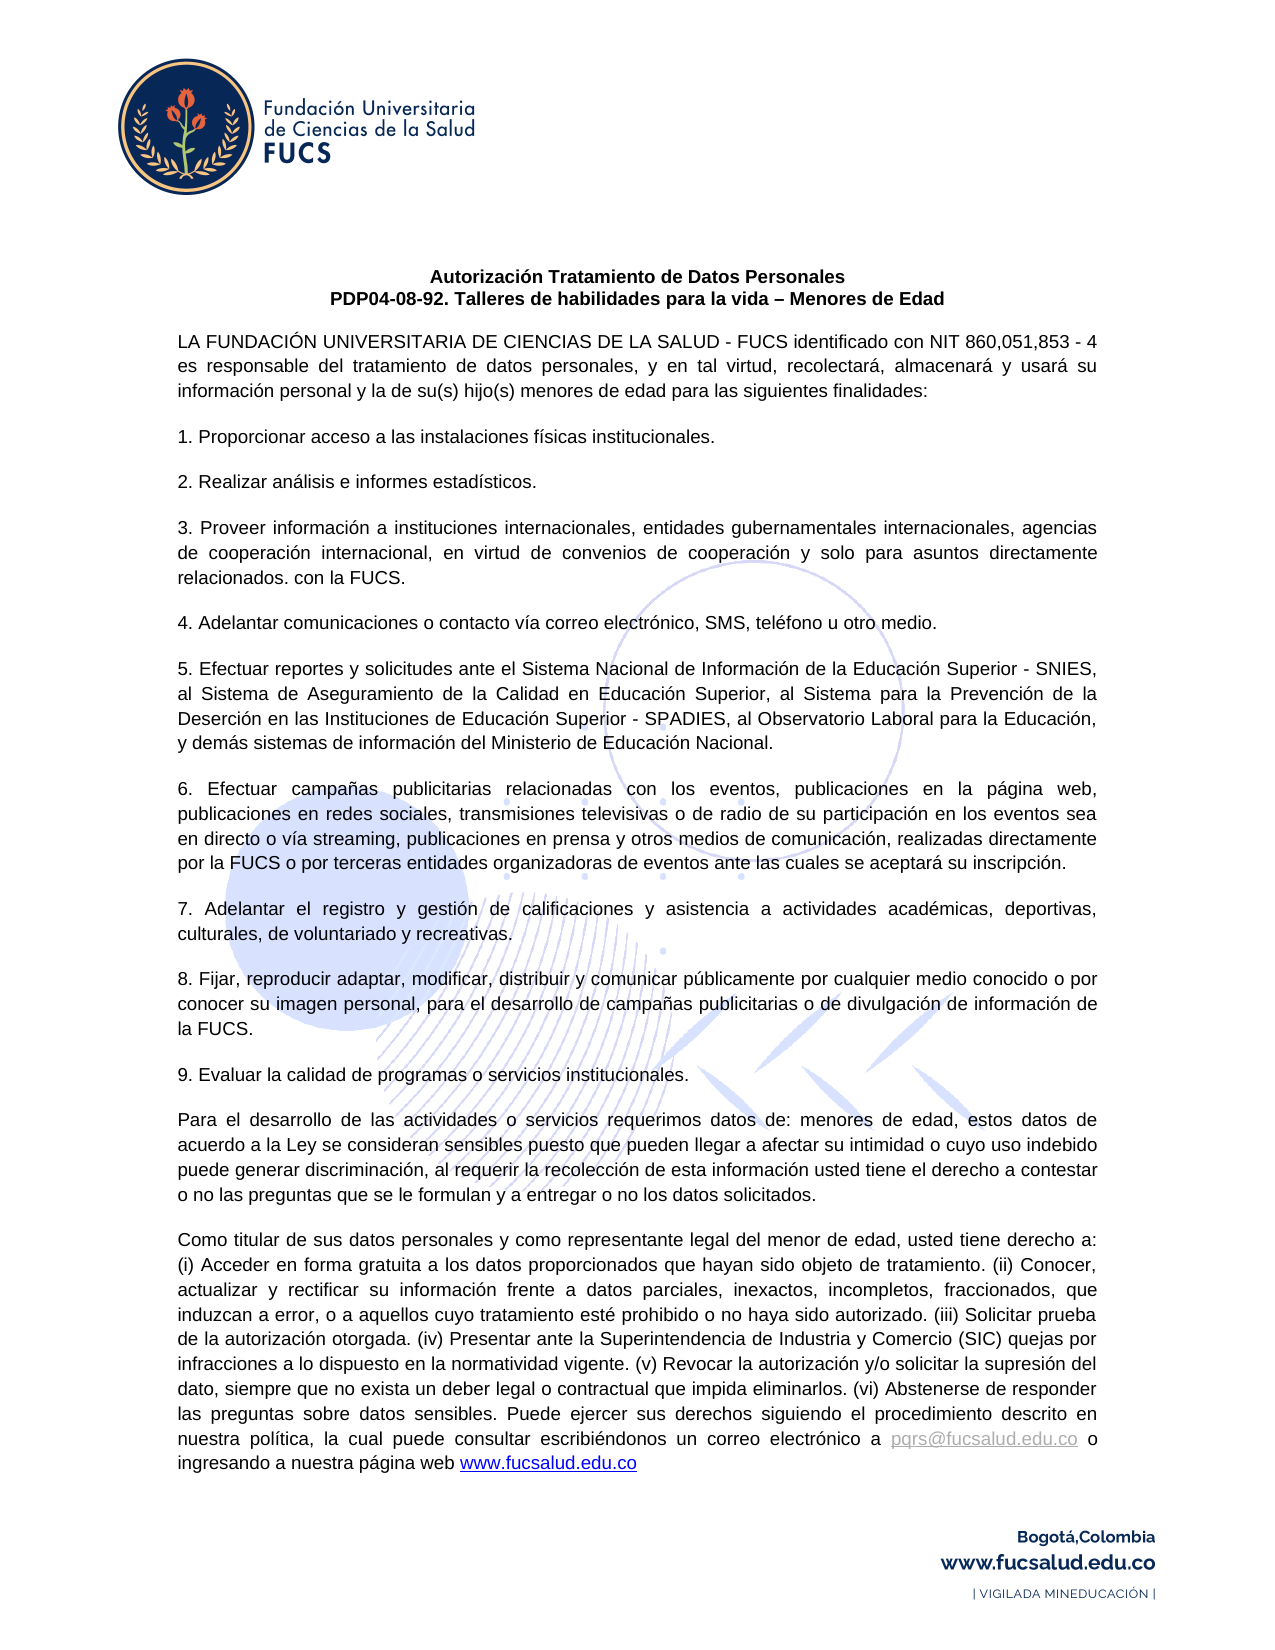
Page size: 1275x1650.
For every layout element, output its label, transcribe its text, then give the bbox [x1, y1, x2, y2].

text 3. Proveer información a instituciones internacionales, entidades gubernamentales internacionales, agencias de cooperación internacional, en virtud de convenios de cooperación y solo para asuntos directamente relacionados. con la FUCS. [177, 517, 1098, 588]
text 8. Fijar, reproducir adaptar, modificar, distribuir y comunicar públicamente por cualquier medio conocido o por conocer su imagen personal, para el desarrollo de campañas publicitarias o de divulgación de información de la FUCS. [177, 968, 1098, 1039]
text 6. Efectuar campañas publicitarias relacionadas con los eventos, publicaciones en la página web, publicaciones en redes sociales, transmisiones televisivas o de radio de su participación en los eventos sea en directo o vía streaming, publicaciones en prensa y otros medios de comunicación, realizadas directamente por la FUCS o por terceras entidades organizadoras de eventos ante las cuales se aceptará su inscripción. [177, 778, 1098, 874]
text 7. Adelantar el registro y gestión de calificaciones y asistencia a actividades académicas, deportivas, culturales, de voluntariado y recreativas. [177, 898, 1098, 944]
text Como titular de sus datos personales y como representante legal del menor de edad, usted tiene derecho a: (i) Acceder en forma gratuita a los datos proporcionados que hayan sido objeto de tratamiento. (ii) Conocer, actualizar y rectificar su información frente a datos parciales, inexactos, incompletos, fraccionados, que induzcan a error, o a aquellos cuyo tratamiento esté prohibido o no haya sido autorizado. (iii) Solicitar prueba de la autorización otorgada. (iv) Presentar ante la Superintendencia de Industria y Comercio (SIC) quejas por infracciones a lo dispuesto en la normatividad vigente. (v) Revocar la autorización y/o solicitar la supresión del dato, siempre que no exista un deber legal o contractual que impida eliminarlos. (vi) Abstenerse de responder las preguntas sobre datos sensibles. Puede ejercer sus derechos siguiendo el procedimiento descrito en nuestra política, la cual puede consultar escribiéndonos un correo electrónico a pqrs@fucsalud.edu.co o ingresando a nuestra página web www.fucsalud.edu.co [177, 1229, 1098, 1474]
picture [0, 2, 1274, 236]
text LA FUNDACIÓN UNIVERSITARIA DE CIENCIAS DE LA SALUD - FUCS identificado con NIT 860,051,853 - 4 es responsable del tratamiento de datos personales, y en tal virtud, recolectará, almacenará y usará su información personal y la de su(s) hijo(s) menores de edad para las siguientes finalidades: [177, 331, 1098, 402]
text Para el desarrollo de las actividades o servicios requerimos datos de: menores de edad, estos datos de acuerdo a la Ley se consideran sensibles puesto que pueden llegar a afectar su intimidad o cuyo uso indebido puede generar discriminación, al requerir la recolección de esta información usted tiene el derecho a contestar o no las preguntas que se le formulan y a entregar o no los datos solicitados. [177, 1109, 1098, 1205]
text 9. Evaluar la calidad de programas o servicios institucionales. [177, 1063, 1098, 1085]
text 1. Proporcionar acceso a las instalaciones físicas institucionales. [177, 426, 1098, 447]
picture [0, 1451, 1274, 1647]
text 4. Adelantar comunicaciones o contacto vía correo electrónico, SMS, teléfono u otro medio. [177, 612, 1098, 634]
text PDP04-08-92. Talleres de habilidades para la vida – Menores de Edad [177, 287, 1098, 309]
text Autorización Tratamiento de Datos Personales [177, 266, 1098, 287]
text 2. Realizar análisis e informes estadísticos. [177, 471, 1098, 493]
text 5. Efectuar reportes y solicitudes ante el Sistema Nacional de Información de la Educación Superior - SNIES, al Sistema de Aseguramiento de la Calidad en Educación Superior, al Sistema para la Prevención de la Deserción en las Instituciones de Educación Superior - SPADIES, al Observatorio Laboral para la Educación, y demás sistemas de información del Ministerio de Educación Nacional. [177, 658, 1098, 754]
